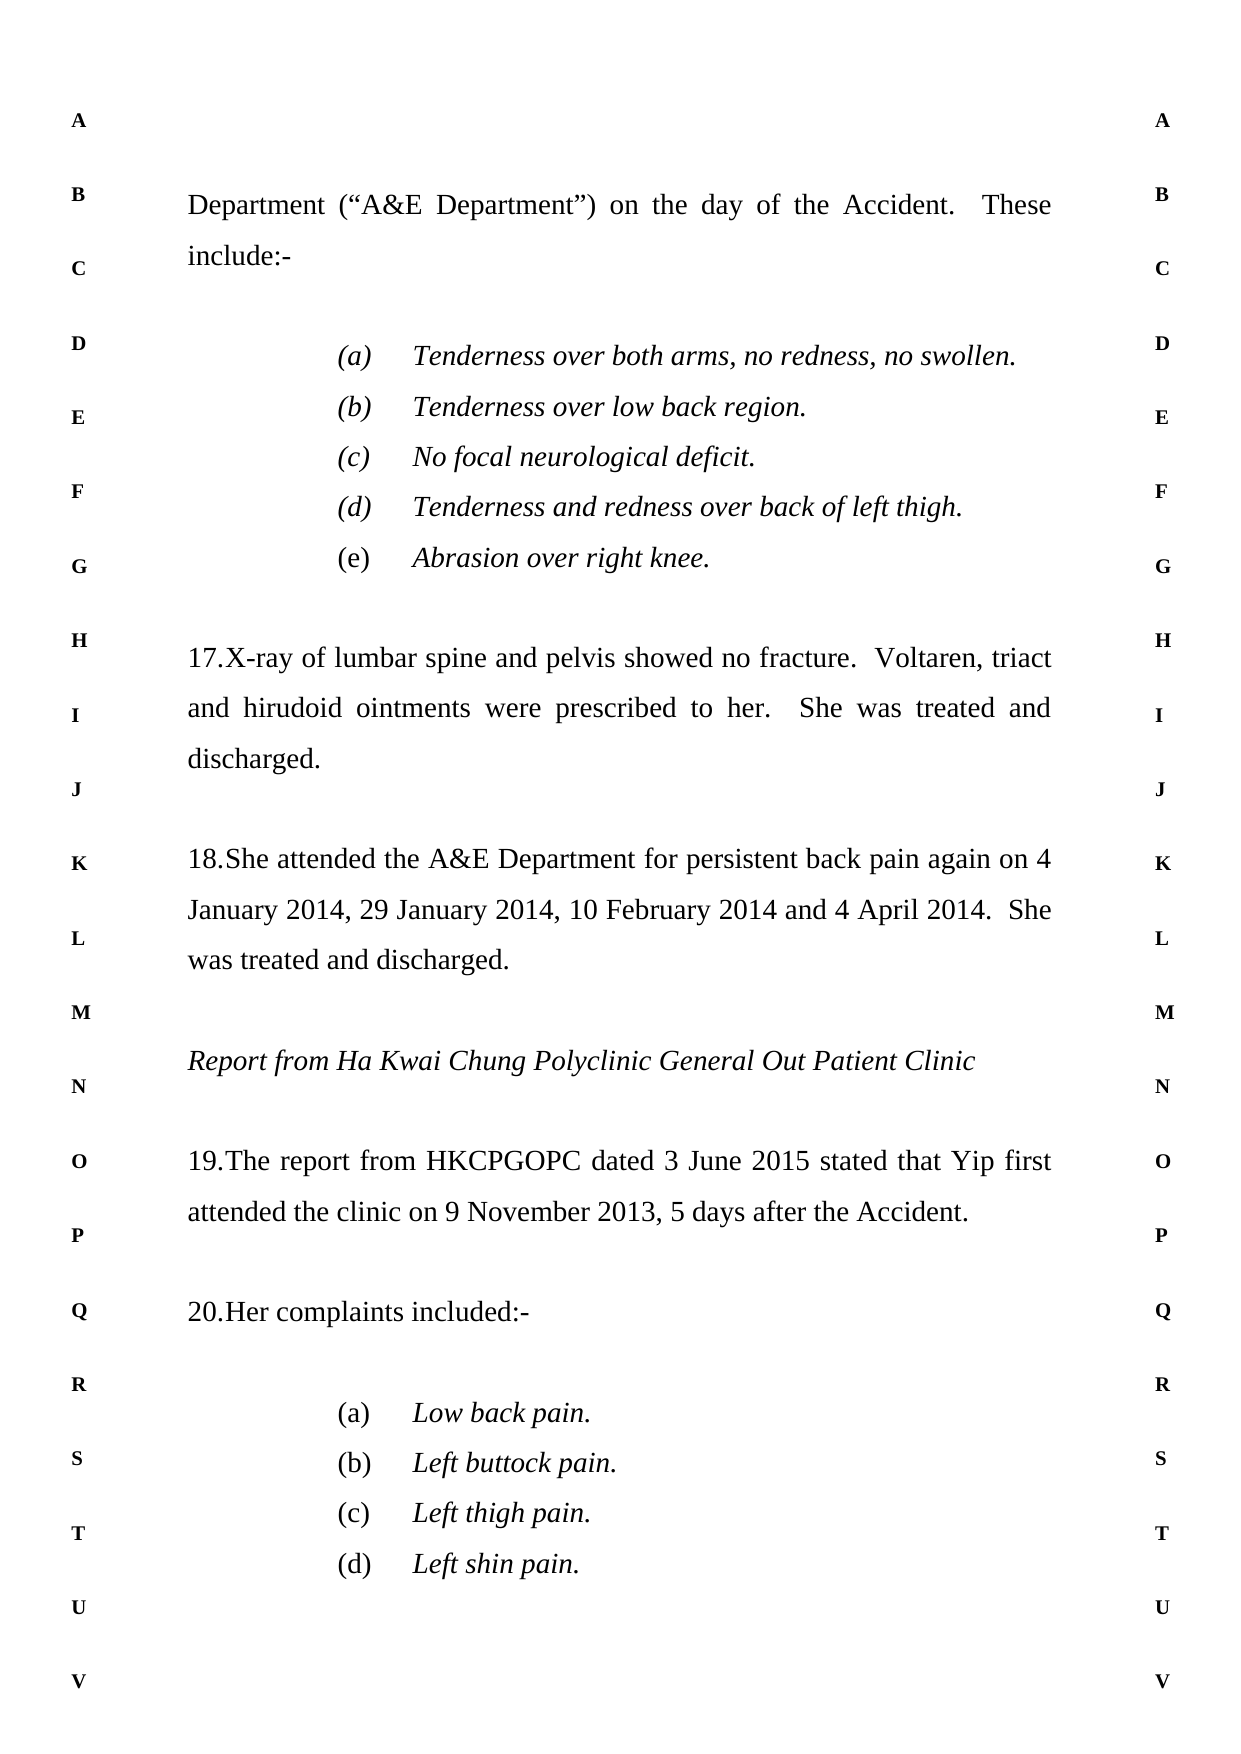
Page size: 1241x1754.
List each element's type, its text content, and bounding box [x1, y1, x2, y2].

list Left shin pain. [337, 1546, 1053, 1579]
list Tenderness over low back region. [337, 389, 1053, 422]
list She attended the A&E Department for persistent back pain again on 4 January 2014, 29 January 2014, 10 February 2014 and 4 April 2014. She was treated and discharged. [187, 842, 1053, 976]
list The report from HKCPGOPC dated 3 June 2015 stated that Yip first attended the clinic on 9 November 2013, 5 days after the Accident. [187, 1143, 1053, 1227]
list Tenderness over both arms, no redness, no swollen. [337, 338, 1053, 372]
list Low back pain. [337, 1395, 1053, 1428]
list Tenderness and redness over back of left thigh. [337, 489, 1053, 523]
list No focal neurological deficit. [337, 439, 1053, 473]
list Left buttock pain. [337, 1445, 1053, 1479]
list X-ray of lumbar spine and pelvis showed no fracture. Voltaren, triact and hirudoid ointments were prescribed to her. She was treated and discharged. [187, 640, 1053, 774]
text Report from Ha Kwai Chung Polyclinic General Out Patient Clinic [187, 1043, 1053, 1076]
list Left thigh pain. [337, 1496, 1053, 1529]
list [187, 187, 1053, 271]
list Abrasion over right knee. [337, 540, 1053, 573]
list Her complaints included:- [187, 1294, 1053, 1328]
